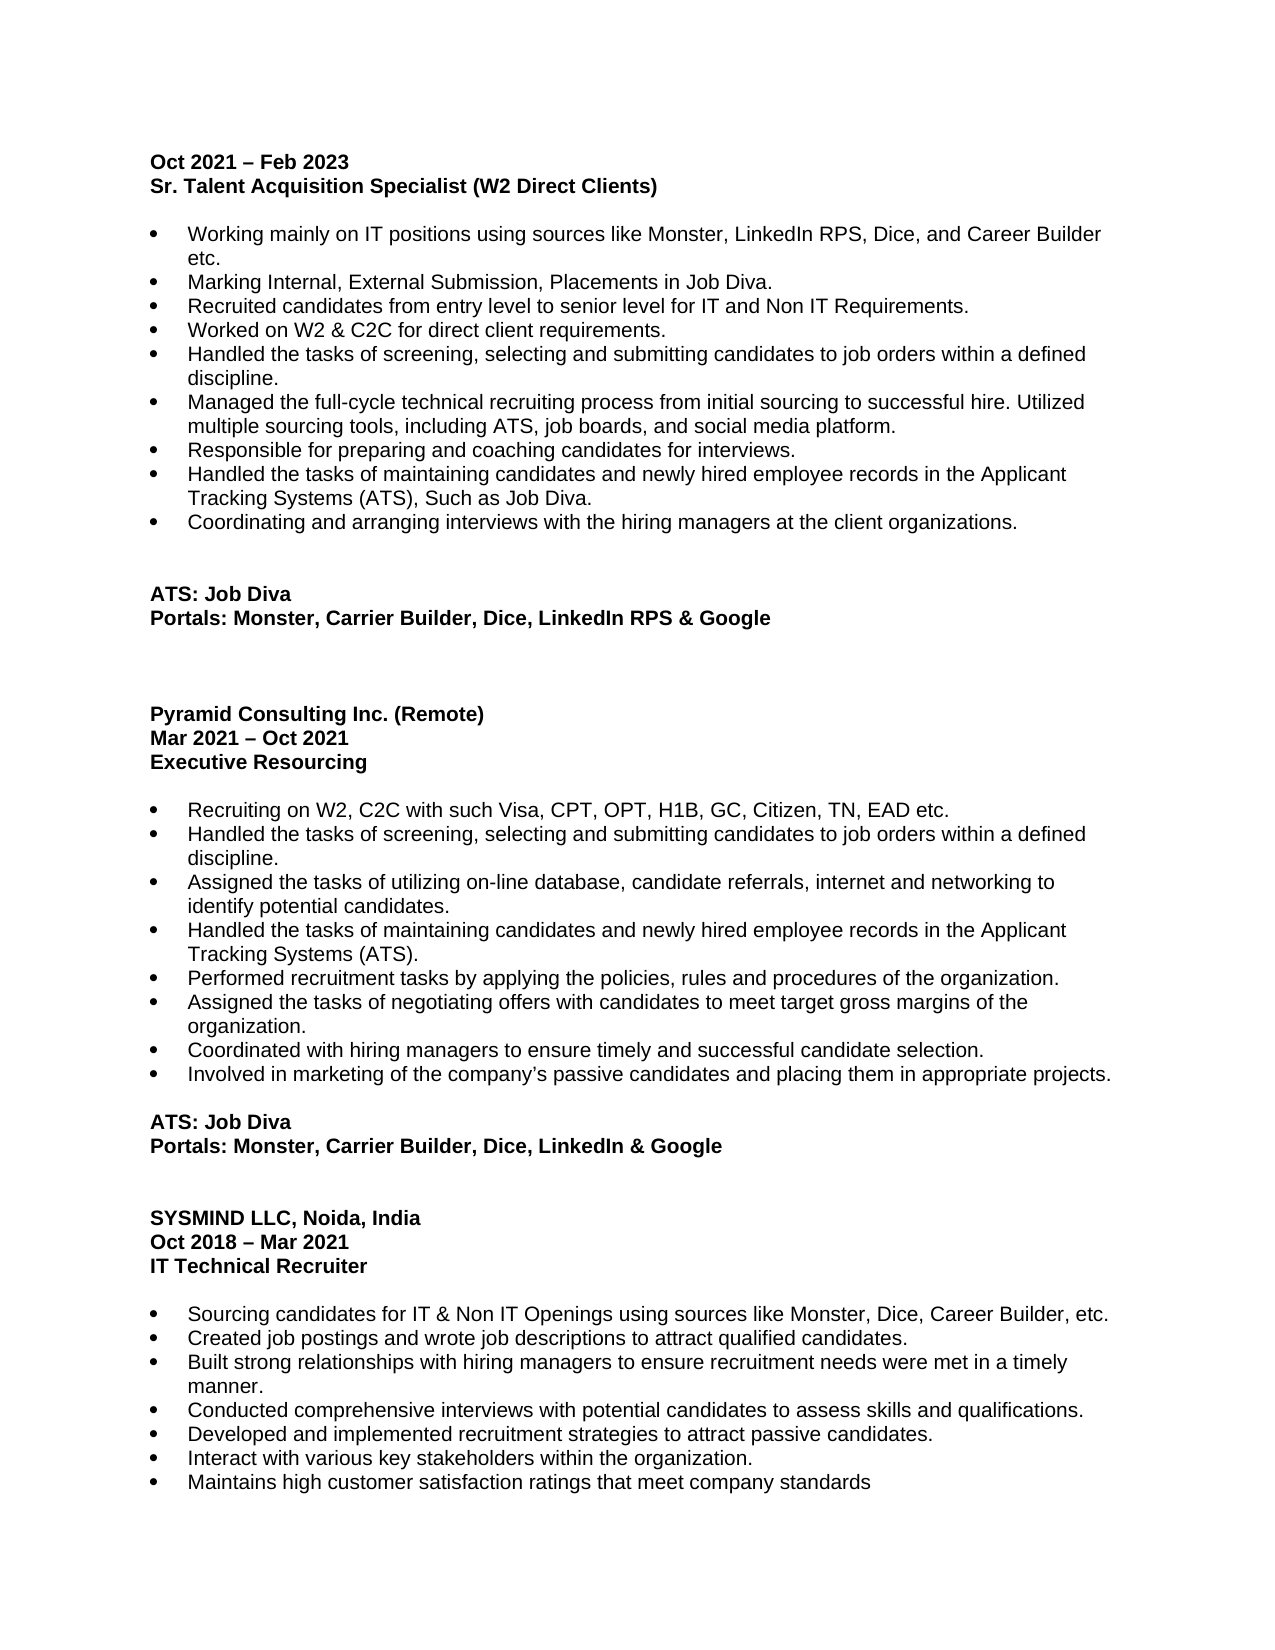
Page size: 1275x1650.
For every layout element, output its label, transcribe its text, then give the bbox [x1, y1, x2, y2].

list Conducted comprehensive interviews with potential candidates to assess skills and qualifications. [150, 1398, 1125, 1422]
list Created job postings and wrote job descriptions to attract qualified candidates. [150, 1326, 1125, 1350]
list Managed the full-cycle technical recruiting process from initial sourcing to successful hire. Utilized multiple sourcing tools, including ATS, job boards, and social media platform. [150, 390, 1125, 438]
list Coordinating and arranging interviews with the hiring managers at the client organizations. [150, 510, 1125, 534]
list Handled the tasks of screening, selecting and submitting candidates to job orders within a defined discipline. [150, 822, 1125, 870]
text Pyramid Consulting Inc. (Remote) [150, 702, 1125, 726]
list Involved in marketing of the company’s passive candidates and placing them in appropriate projects. [150, 1062, 1125, 1086]
list Sourcing candidates for IT & Non IT Openings using sources like Monster, Dice, Career Builder, etc. [150, 1302, 1125, 1326]
list Performed recruitment tasks by applying the policies, rules and procedures of the organization. [150, 966, 1125, 990]
list Handled the tasks of screening, selecting and submitting candidates to job orders within a defined discipline. [150, 342, 1125, 390]
list Built strong relationships with hiring managers to ensure recruitment needs were met in a timely manner. [150, 1350, 1125, 1398]
text ATS: Job Diva [150, 1110, 1125, 1134]
text Oct 2018 – Mar 2021 [150, 1230, 1125, 1254]
text IT Technical Recruiter [150, 1254, 1125, 1278]
list Handled the tasks of maintaining candidates and newly hired employee records in the Applicant Tracking Systems (ATS), Such as Job Diva. [150, 462, 1125, 510]
list Recruited candidates from entry level to senior level for IT and Non IT Requirements. [150, 294, 1125, 318]
text Sr. Talent Acquisition Specialist (W2 Direct Clients) [150, 174, 1125, 198]
text Portals: Monster, Carrier Builder, Dice, LinkedIn RPS & Google [150, 606, 1125, 630]
text Executive Resourcing [150, 750, 1125, 774]
list Working mainly on IT positions using sources like Monster, LinkedIn RPS, Dice, and Career Builder etc. [150, 222, 1125, 270]
list Interact with various key stakeholders within the organization. [150, 1446, 1125, 1470]
text Portals: Monster, Carrier Builder, Dice, LinkedIn & Google [150, 1134, 1125, 1158]
list Assigned the tasks of negotiating offers with candidates to meet target gross margins of the organization. [150, 990, 1125, 1038]
list Responsible for preparing and coaching candidates for interviews. [150, 438, 1125, 462]
list Recruiting on W2, C2C with such Visa, CPT, OPT, H1B, GC, Citizen, TN, EAD etc. [150, 798, 1125, 822]
text SYSMIND LLC, Noida, India [150, 1206, 1125, 1230]
list Assigned the tasks of utilizing on-line database, candidate referrals, internet and networking to identify potential candidates. [150, 870, 1125, 918]
list Handled the tasks of maintaining candidates and newly hired employee records in the Applicant Tracking Systems (ATS). [150, 918, 1125, 966]
text Mar 2021 – Oct 2021 [150, 726, 1125, 750]
list Coordinated with hiring managers to ensure timely and successful candidate selection. [150, 1038, 1125, 1062]
list Maintains high customer satisfaction ratings that meet company standards [150, 1470, 1125, 1494]
list Developed and implemented recruitment strategies to attract passive candidates. [150, 1422, 1125, 1446]
text Oct 2021 – Feb 2023 [150, 150, 1125, 174]
list Worked on W2 & C2C for direct client requirements. [150, 318, 1125, 342]
list Marking Internal, External Submission, Placements in Job Diva. [150, 270, 1125, 294]
text ATS: Job Diva [150, 582, 1125, 606]
